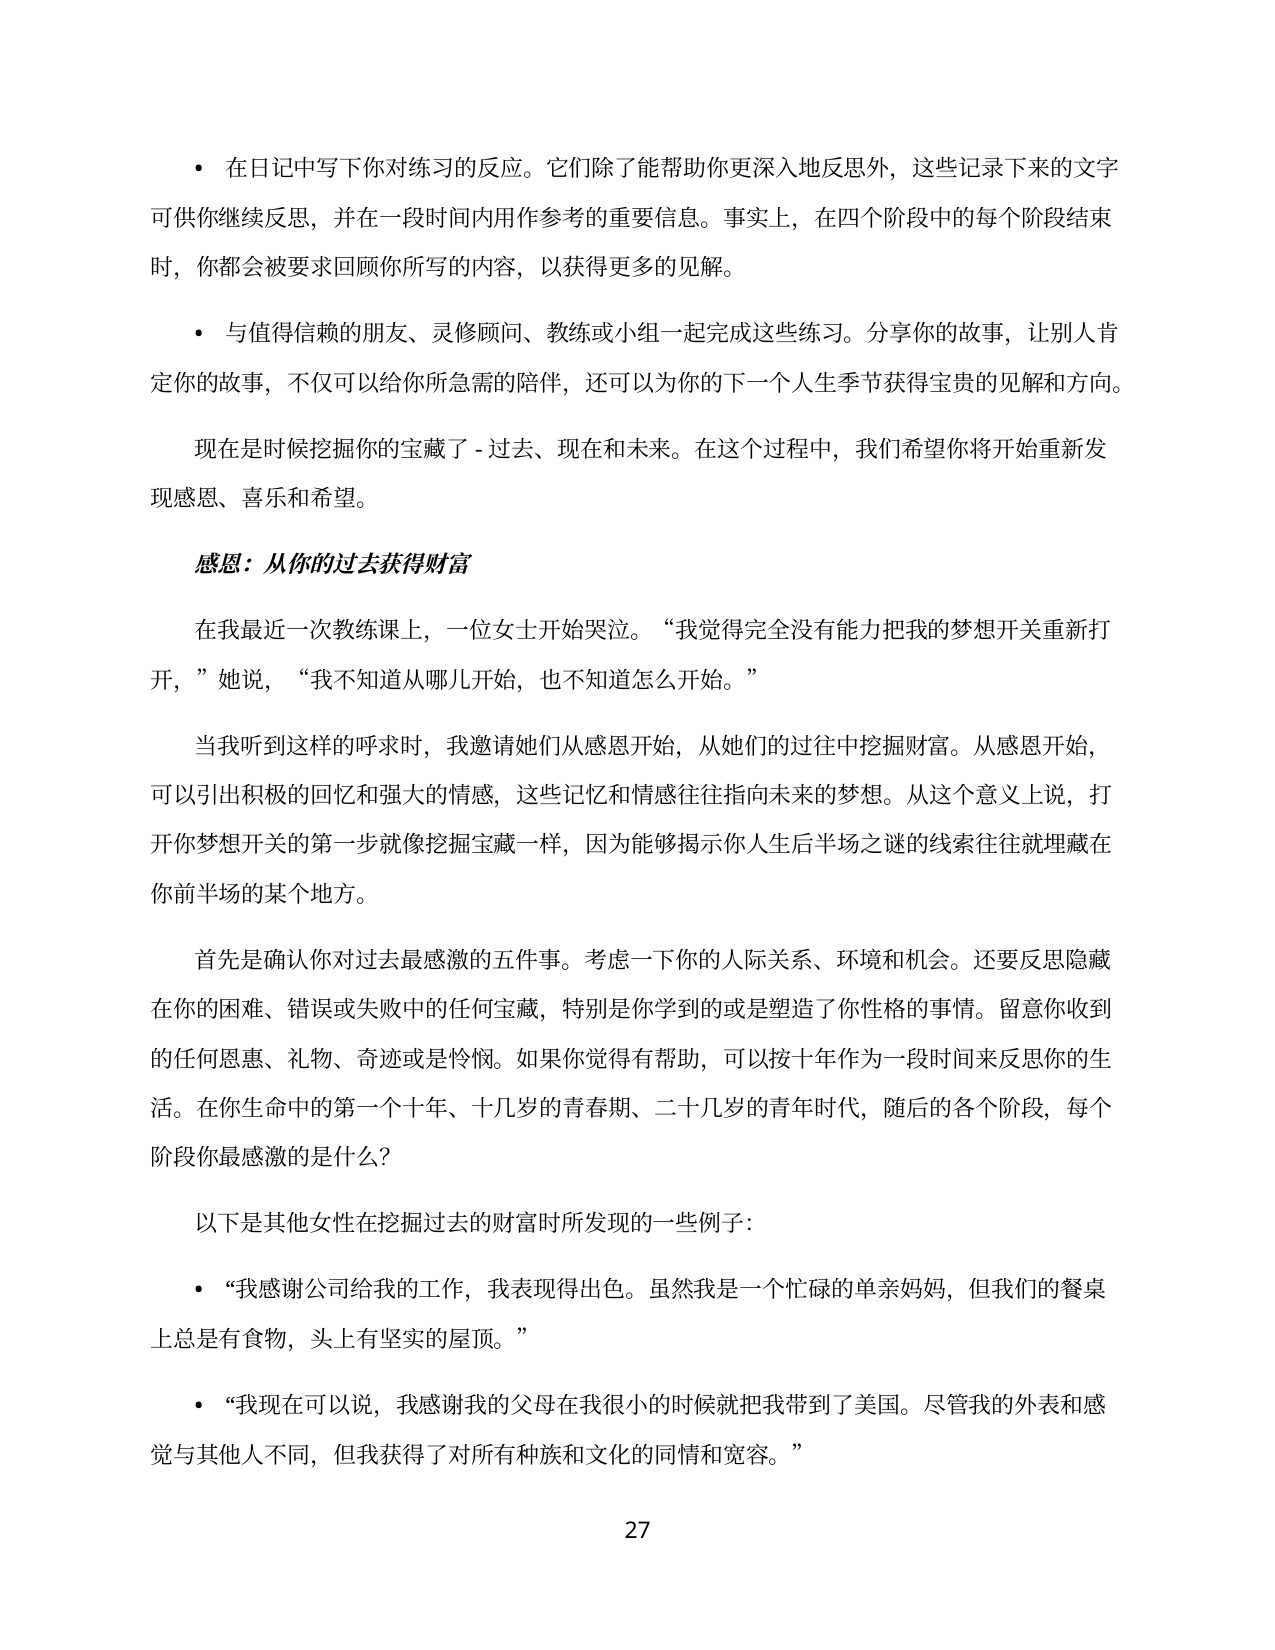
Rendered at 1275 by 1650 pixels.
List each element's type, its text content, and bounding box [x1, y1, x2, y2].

text • 在日记中写下你对练习的反应。它们除了能帮助你更深入地反思外，这些记录下来的文字可供你继续反思，并在一段时间内用作参考的重要信息。事实上，在四个阶段中的每个阶段结束时，你都会被要求回顾你所写的内容，以获得更多的见解。 [150, 150, 1125, 282]
text • 与值得信赖的朋友、灵修顾问、教练或小组一起完成这些练习。分享你的故事，让别人肯定你的故事，不仅可以给你所急需的陪伴，还可以为你的下一个人生季节获得宝贵的见解和方向。 [150, 315, 1125, 397]
text 现在是时候挖掘你的宝藏了 - 过去、现在和未来。在这个过程中，我们希望你将开始重新发现感恩、喜乐和希望。 [150, 431, 1125, 513]
text 首先是确认你对过去最感激的五件事。考虑一下你的人际关系、环境和机会。还要反思隐藏在你的困难、错误或失败中的任何宝藏，特别是你学到的或是塑造了你性格的事情。留意你收到的任何恩惠、礼物、奇迹或是怜悯。如果你觉得有帮助，可以按十年作为一段时间来反思你的生活。在你生命中的第一个十年、十几岁的青春期、二十几岁的青年时代，随后的各个阶段，每个阶段你最感激的是什么？ [150, 942, 1125, 1172]
text • “我感谢公司给我的工作，我表现得出色。虽然我是一个忙碌的单亲妈妈，但我们的餐桌上总是有食物，头上有坚实的屋顶。” [150, 1271, 1125, 1354]
text 在我最近一次教练课上，一位女士开始哭泣。“我觉得完全没有能力把我的梦想开关重新打开，”她说，“我不知道从哪儿开始，也不知道怎么开始。” [150, 612, 1125, 694]
text 当我听到这样的呼求时，我邀请她们从感恩开始，从她们的过往中挖掘财富。从感恩开始，可以引出积极的回忆和强大的情感，这些记忆和情感往往指向未来的梦想。从这个意义上说，打开你梦想开关的第一步就像挖掘宝藏一样，因为能够揭示你人生后半场之谜的线索往往就埋藏在你前半场的某个地方。 [150, 728, 1125, 909]
text • “我现在可以说，我感谢我的父母在我很小的时候就把我带到了美国。尽管我的外表和感觉与其他人不同，但我获得了对所有种族和文化的同情和宽容。” [150, 1387, 1125, 1469]
text 以下是其他女性在挖掘过去的财富时所发现的一些例子： [150, 1205, 1125, 1238]
text 感恩：从你的过去获得财富 [150, 546, 1125, 579]
